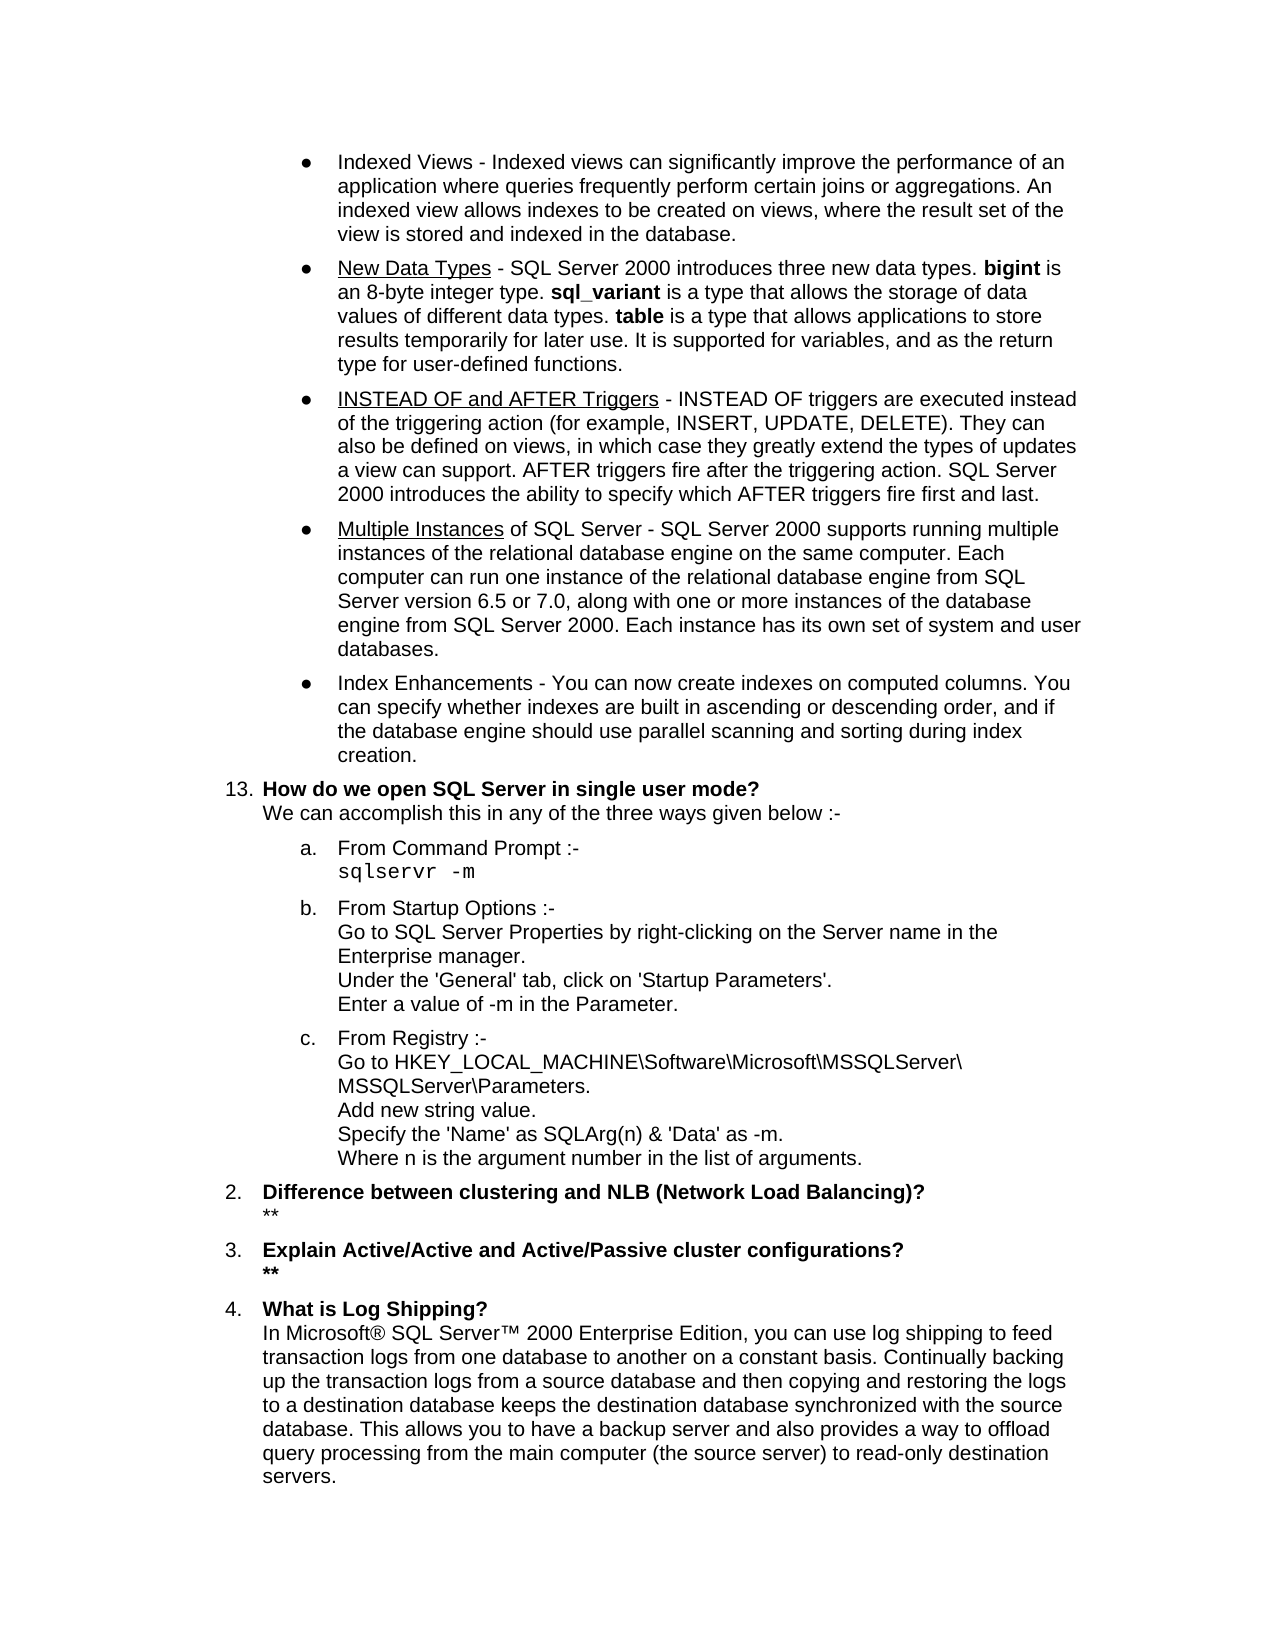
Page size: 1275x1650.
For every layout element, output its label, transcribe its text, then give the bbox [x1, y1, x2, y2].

list Multiple Instances of SQL Server - SQL Server 2000 supports running multiple instances of the relational database engine on the same computer. Each computer can run one instance of the relational database engine from SQL Server version 6.5 or 7.0, along with one or more instances of the database engine from SQL Server 2000. Each instance has its own set of system and user databases. [300, 517, 1087, 660]
list From Command Prompt :- sqlservr -m [300, 835, 1087, 885]
list INSTEAD OF and AFTER Triggers - INSTEAD OF triggers are executed instead of the triggering action (for example, INSERT, UPDATE, DELETE). They can also be defined on views, in which case they greatly extend the types of updates a view can support. AFTER triggers fire after the triggering action. SQL Server 2000 introduces the ability to specify which AFTER triggers fire first and last. [300, 386, 1087, 506]
list Index Enhancements - You can now create indexes on computed columns. You can specify whether indexes are built in ascending or descending order, and if the database engine should use parallel scanning and sorting during index creation. [300, 671, 1087, 767]
list Explain Active/Active and Active/Passive cluster configurations? ** [225, 1238, 1087, 1286]
list What is Log Shipping? In Microsoft® SQL Server™ 2000 Enterprise Edition, you can use log shipping to feed transaction logs from one database to another on a constant basis. Continually backing up the transaction logs from a source database and then copying and restoring the logs to a destination database keeps the destination database synchronized with the source database. This allows you to have a backup server and also provides a way to offload query processing from the main computer (the source server) to read-only destination servers. [225, 1297, 1087, 1488]
list Difference between clustering and NLB (Network Load Balancing)? ** [225, 1180, 1087, 1228]
list Indexed Views - Indexed views can significantly improve the performance of an application where queries frequently perform certain joins or aggregations. An indexed view allows indexes to be created on views, where the result set of the view is stored and indexed in the database. [300, 150, 1087, 246]
list New Data Types - SQL Server 2000 introduces three new data types. bigint is an 8-byte integer type. sql_variant is a type that allows the storage of data values of different data types. table is a type that allows applications to store results temporarily for later use. It is supported for variables, and as the return type for user-defined functions. [300, 256, 1087, 376]
list From Registry :- Go to HKEY_LOCAL_MACHINE\Software\Microsoft\MSSQLServer\MSSQLServer\Parameters. Add new string value. Specify the 'Name' as SQLArg(n) & 'Data' as -m. Where n is the argument number in the list of arguments. [300, 1026, 1087, 1169]
list From Startup Options :- Go to SQL Server Properties by right-clicking on the Server name in the Enterprise manager. Under the 'General' tab, click on 'Startup Parameters'. Enter a value of -m in the Parameter. [300, 896, 1087, 1015]
list How do we open SQL Server in single user mode? We can accomplish this in any of the three ways given below :- [225, 777, 1087, 825]
